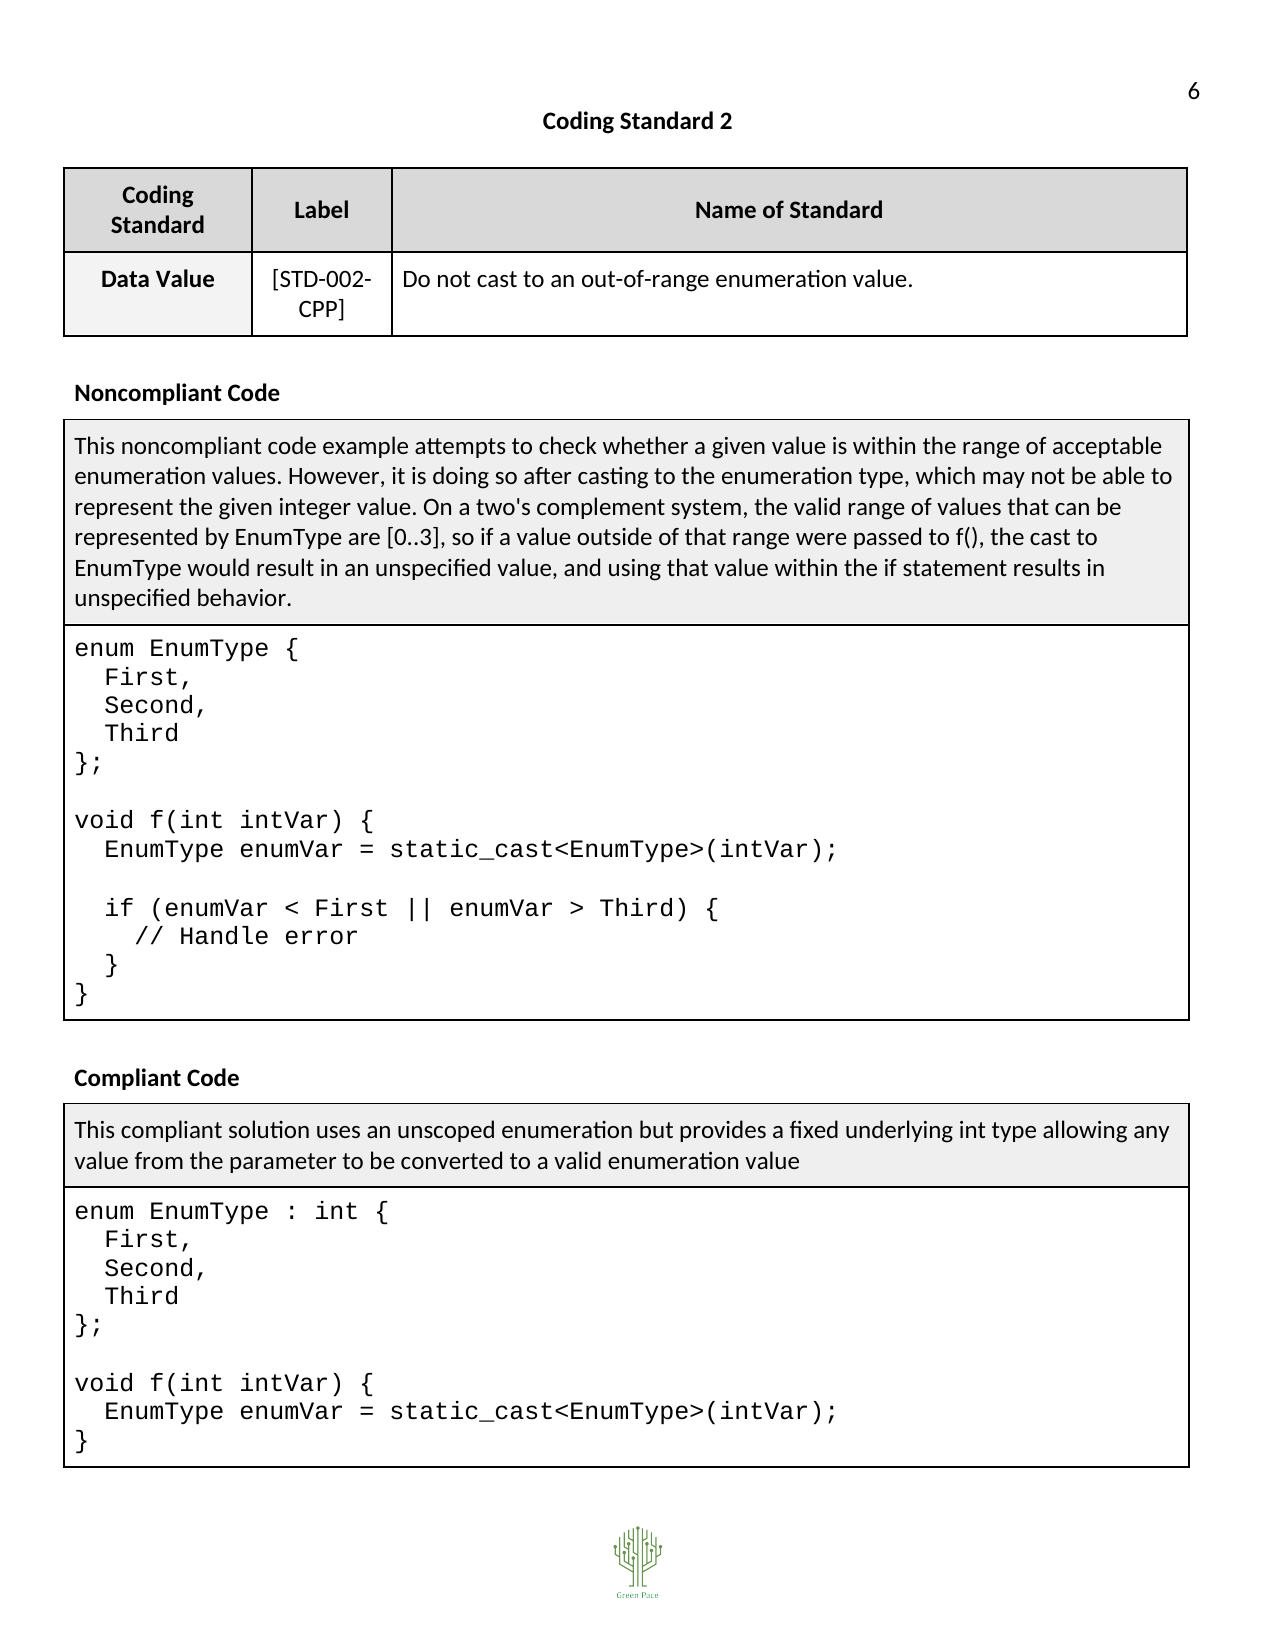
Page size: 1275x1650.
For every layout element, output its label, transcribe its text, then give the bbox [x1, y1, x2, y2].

subtitle Coding Standard 2 [75, 106, 1200, 136]
table_cell This noncompliant code example attempts to check whether a given value is within the range of acceptable enumeration values. However, it is doing so after casting to the enumeration type, which may not be able to represent the given integer value. On a two's complement system, the valid range of values that can be represented by EnumType are [0..3], so if a value outside of that range were passed to f(), the cast to EnumType would result in an unspecified value, and using that value within the if statement results in unspecified behavior. [65, 420, 1188, 623]
table_cell Data Value [65, 253, 251, 334]
table_header Coding Standard [65, 169, 251, 251]
picture [605, 1521, 670, 1606]
table_cell enum EnumType { First, Second, Third }; void f(int intVar) { EnumType enumVar = static_cast<EnumType>(intVar); if (enumVar < First || enumVar > Third) { // Handle error } } [65, 626, 1188, 1019]
table_header Noncompliant Code [64, 367, 1189, 418]
table_cell [STD-002-CPP] [253, 253, 391, 334]
table_cell Do not cast to an out-of-range enumeration value. [393, 253, 1186, 334]
table_cell This compliant solution uses an unscoped enumeration but provides a fixed underlying int type allowing any value from the parameter to be converted to a valid enumeration value [65, 1104, 1188, 1186]
table_header Label [253, 169, 391, 251]
table_header Compliant Code [64, 1052, 1189, 1103]
table_cell enum EnumType : int { First, Second, Third }; void f(int intVar) { EnumType enumVar = static_cast<EnumType>(intVar); } [65, 1188, 1188, 1466]
table_header Name of Standard [393, 169, 1186, 251]
